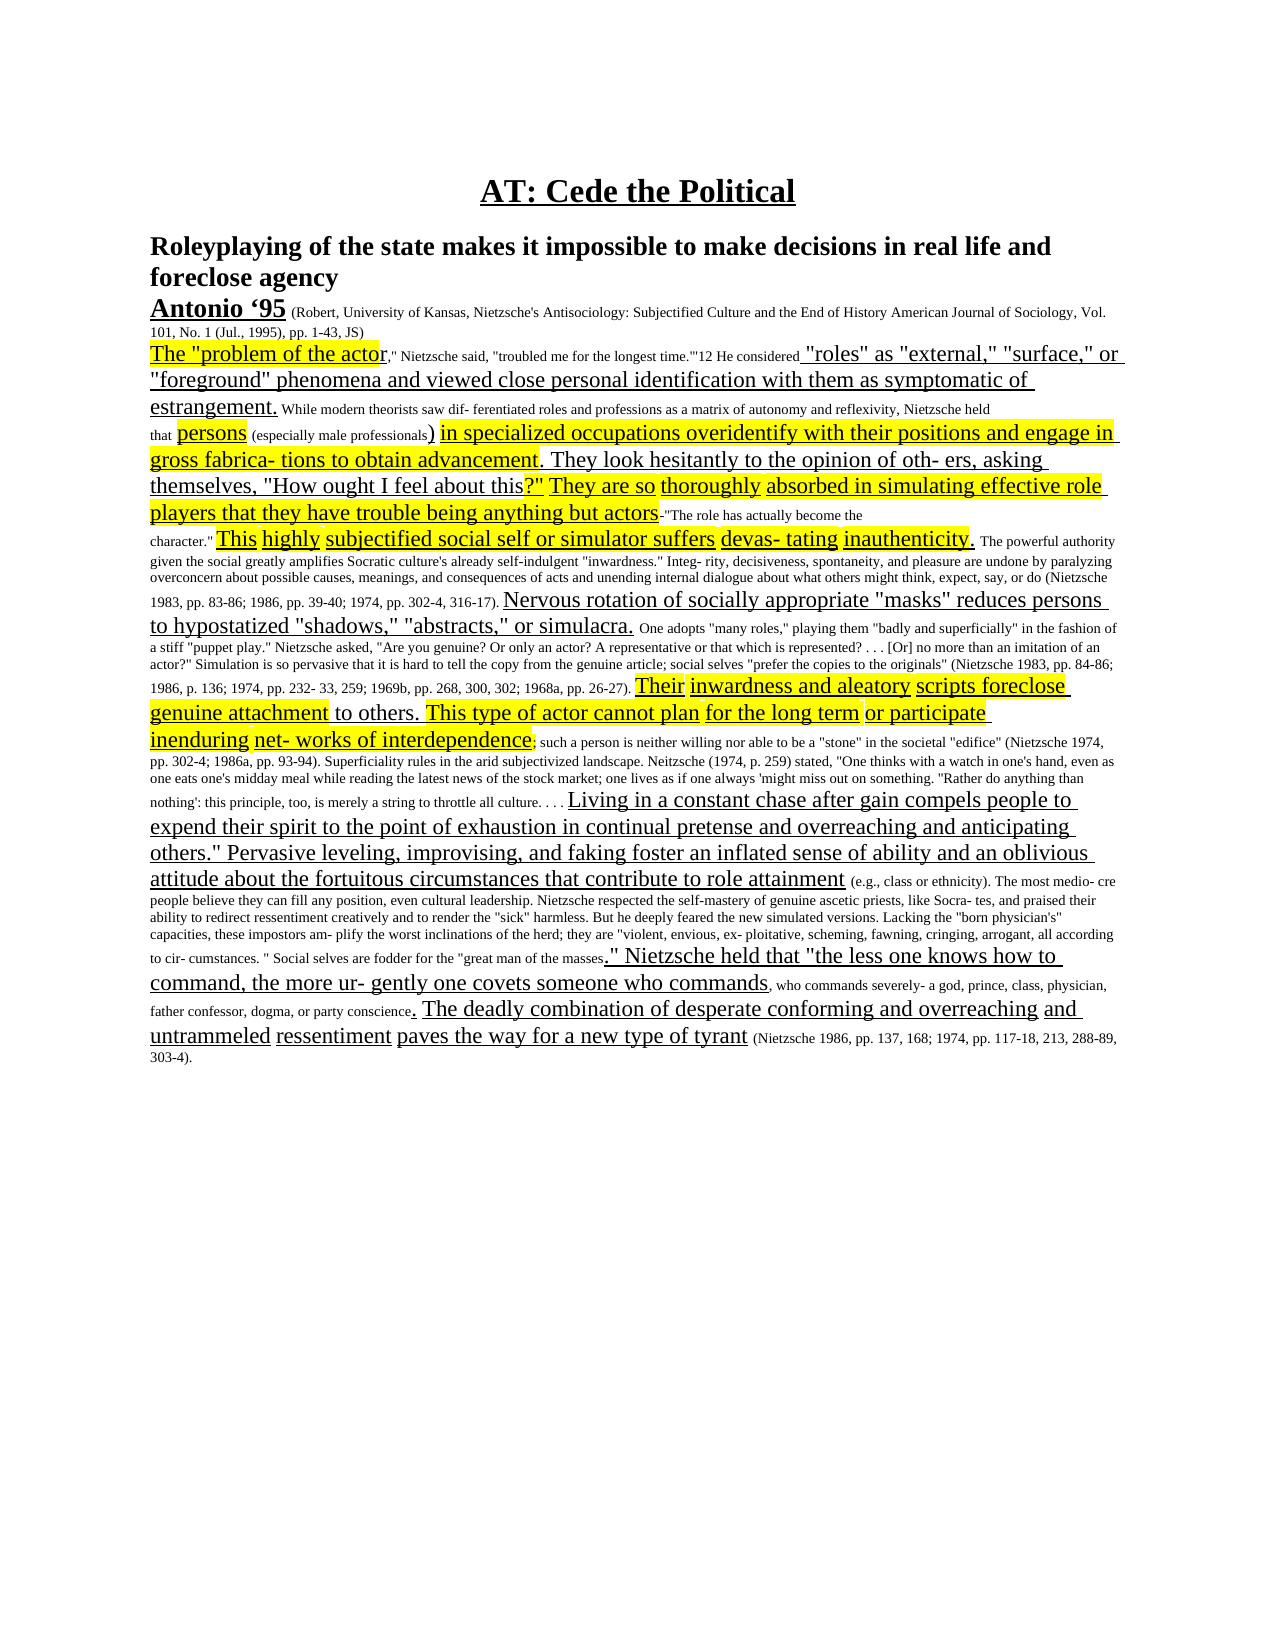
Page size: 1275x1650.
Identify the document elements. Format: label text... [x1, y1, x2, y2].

subtitle AT: Cede the Political [150, 171, 1125, 209]
text Antonio ‘95 (Robert, University of Kansas, Nietzsche's Antisociology: Subjectified Culture and the End of History American Journal of Sociology, Vol. 101, No. 1 (Jul., 1995), pp. 1-43, JS) The "problem of the actor," Nietzsche said, "troubled me for the longest time."'12 He considered "roles" as "external," "surface," or "foreground" phenomena and viewed close personal identification with them as symptomatic of estrangement. While modern theorists saw dif- ferentiated roles and professions as a matrix of autonomy and reflexivity, Nietzsche held that persons (especially male professionals) in specialized occupations overidentify with their positions and engage in gross fabrica- tions to obtain advancement. They look hesitantly to the opinion of oth- ers, asking themselves, "How ought I feel about this?" They are so thoroughly absorbed in simulating effective role players that they have trouble being anything but actors-"The role has actually become the character." This highly subjectified social self or simulator suffers devas- tating inauthenticity. The powerful authority given the social greatly amplifies Socratic culture's already self-indulgent "inwardness." Integ- rity, decisiveness, spontaneity, and pleasure are undone by paralyzing overconcern about possible causes, meanings, and consequences of acts and unending internal dialogue about what others might think, expect, say, or do (Nietzsche 1983, pp. 83-86; 1986, pp. 39-40; 1974, pp. 302-4, 316-17). Nervous rotation of socially appropriate "masks" reduces persons to hypostatized "shadows," "abstracts," or simulacra. One adopts "many roles," playing them "badly and superficially" in the fashion of a stiff "puppet play." Nietzsche asked, "Are you genuine? Or only an actor? A representative or that which is represented? . . . [Or] no more than an imitation of an actor?" Simulation is so pervasive that it is hard to tell the copy from the genuine article; social selves "prefer the copies to the originals" (Nietzsche 1983, pp. 84-86; 1986, p. 136; 1974, pp. 232- 33, 259; 1969b, pp. 268, 300, 302; 1968a, pp. 26-27). Their inwardness and aleatory scripts foreclose genuine attachment to others. This type of actor cannot plan for the long term or participate inenduring net- works of interdependence; such a person is neither willing nor able to be a "stone" in the societal "edifice" (Nietzsche 1974, pp. 302-4; 1986a, pp. 93-94). Superficiality rules in the arid subjectivized landscape. Neitzsche (1974, p. 259) stated, "One thinks with a watch in one's hand, even as one eats one's midday meal while reading the latest news of the stock market; one lives as if one always 'might miss out on something. ''Rather do anything than nothing': this principle, too, is merely a string to throttle all culture. . . . Living in a constant chase after gain compels people to expend their spirit to the point of exhaustion in continual pretense and overreaching and anticipating others." Pervasive leveling, improvising, and faking foster an inflated sense of ability and an oblivious attitude about the fortuitous circumstances that contribute to role attainment (e.g., class or ethnicity). The most medio- cre people believe they can fill any position, even cultural leadership. Nietzsche respected the self-mastery of genuine ascetic priests, like Socra- tes, and praised their ability to redirect ressentiment creatively and to render the "sick" harmless. But he deeply feared the new simulated versions. Lacking the "born physician's" capacities, these impostors am- plify the worst inclinations of the herd; they are "violent, envious, ex- ploitative, scheming, fawning, cringing, arrogant, all according to cir- cumstances. " Social selves are fodder for the "great man of the masses." Nietzsche held that "the less one knows how to command, the more ur- gently one covets someone who commands, who commands severely- a god, prince, class, physician, father confessor, dogma, or party conscience. The deadly combination of desperate conforming and overreaching and untrammeled ressentiment paves the way for a new type of tyrant (Nietzsche 1986, pp. 137, 168; 1974, pp. 117-18, 213, 288-89, 303-4). [150, 292, 1125, 1066]
subtitle Roleyplaying of the state makes it impossible to make decisions in real life and foreclose agency [150, 230, 1125, 292]
